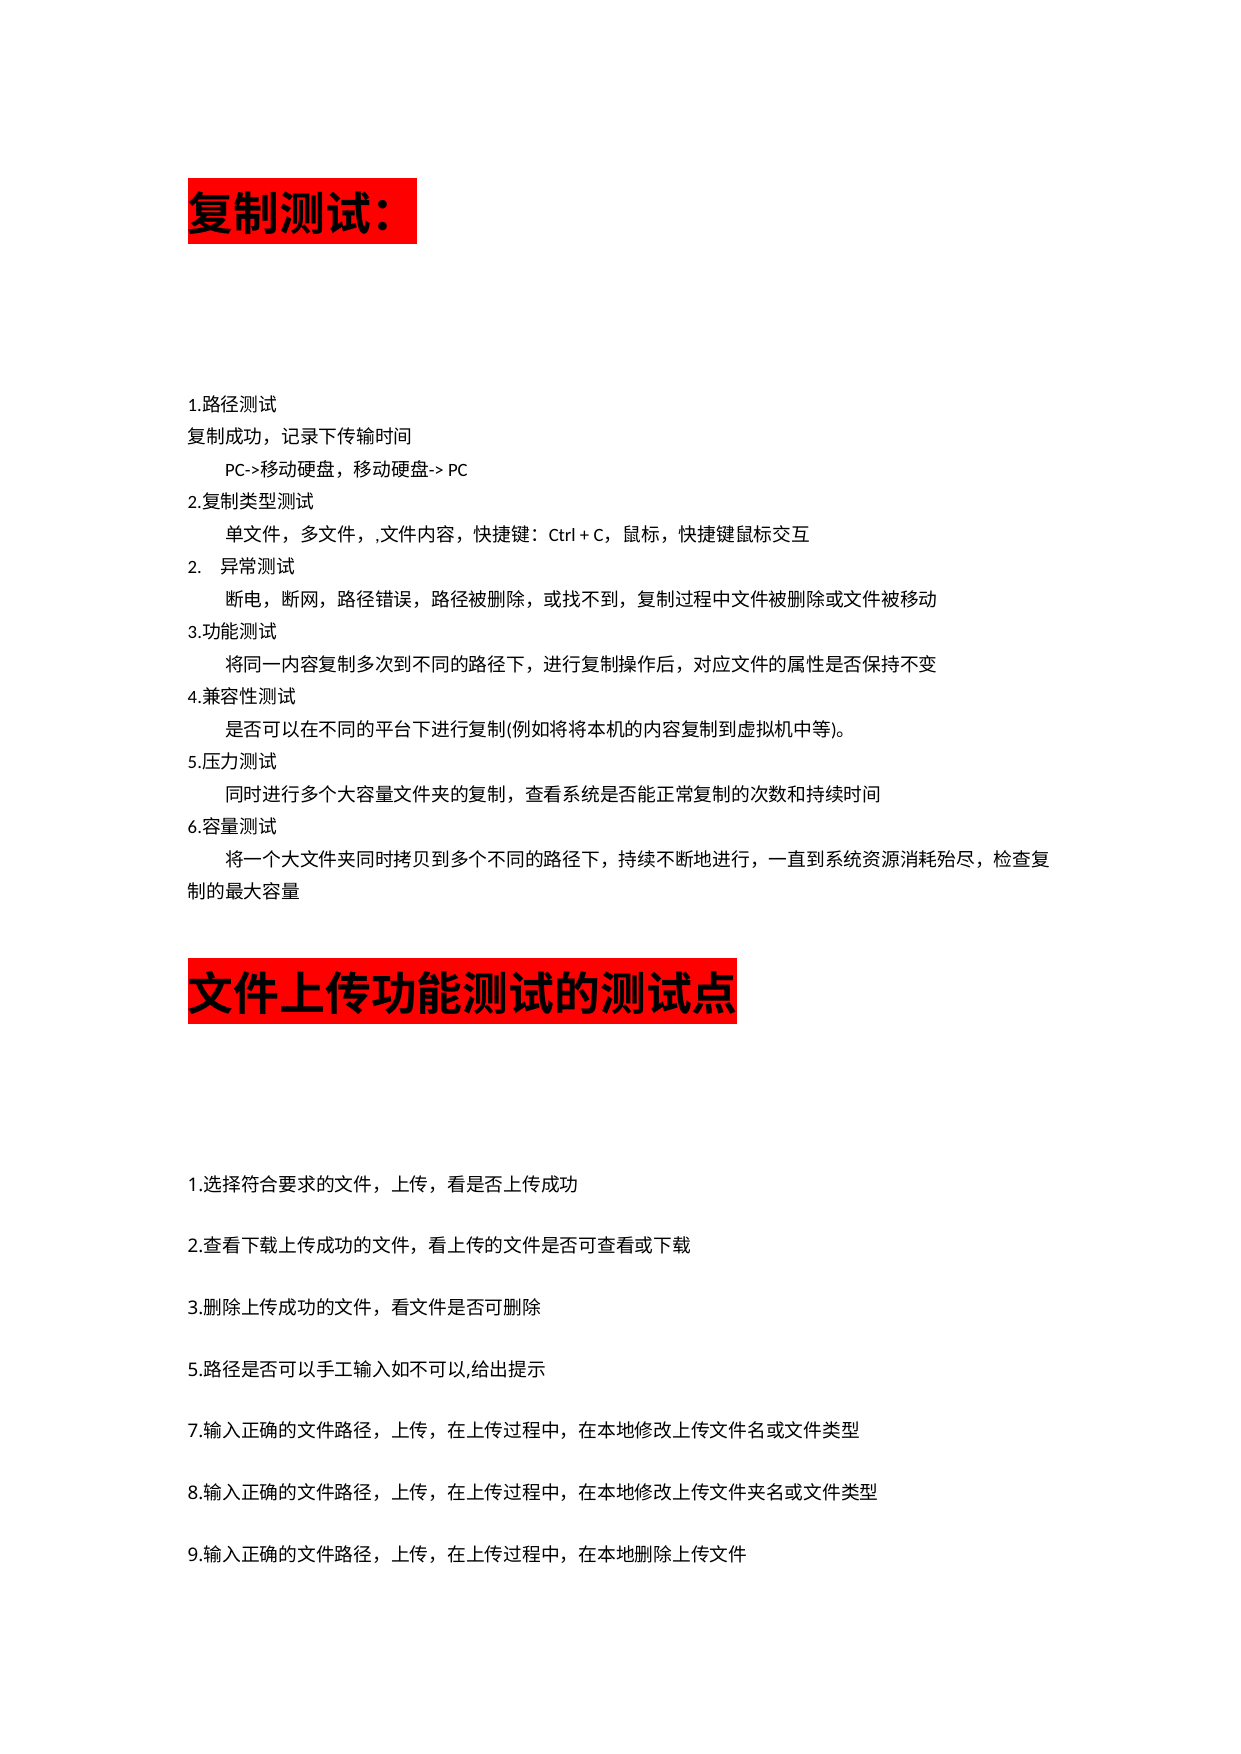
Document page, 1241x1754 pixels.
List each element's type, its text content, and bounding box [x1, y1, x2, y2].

text 5.压力测试 [187, 744, 1053, 777]
text 6.容量测试 [187, 809, 1053, 842]
text 同时进行多个大容量文件夹的复制，查看系统是否能正常复制的次数和持续时间 [187, 777, 1053, 809]
text 1.路径测试 [187, 387, 1053, 419]
text 2.复制类型测试 [187, 484, 1053, 517]
text 将同一内容复制多次到不同的路径下，进行复制操作后，对应文件的属性是否保持不变 [187, 647, 1053, 679]
text 3.功能测试 [187, 614, 1053, 647]
text 2.查看下载上传成功的文件，看上传的文件是否可查看或下载 [187, 1228, 1053, 1261]
text 1.选择符合要求的文件，上传，看是否上传成功 [187, 1167, 1053, 1199]
text 是否可以在不同的平台下进行复制(例如将将本机的内容复制到虚拟机中等)。 [187, 712, 1053, 744]
subtitle 文件上传功能测试的测试点 [187, 942, 1053, 1039]
text 5.路径是否可以手工输入如不可以,给出提示 [187, 1352, 1053, 1384]
text 8.输入正确的文件路径，上传，在上传过程中，在本地修改上传文件夹名或文件类型 [187, 1475, 1053, 1508]
text PC->移动硬盘，移动硬盘-> PC [187, 452, 1053, 484]
text 3.删除上传成功的文件，看文件是否可删除 [187, 1290, 1053, 1323]
text 单文件，多文件，,文件内容，快捷键：Ctrl + C，鼠标，快捷键鼠标交互 [187, 517, 1053, 549]
text 4.兼容性测试 [187, 679, 1053, 712]
text 将一个大文件夹同时拷贝到多个不同的路径下，持续不断地进行，一直到系统资源消耗殆尽，检查复制的最大容量 [187, 842, 1053, 907]
subtitle 复制测试： [187, 162, 1053, 259]
text 7.输入正确的文件路径，上传，在上传过程中，在本地修改上传文件名或文件类型 [187, 1413, 1053, 1446]
text 复制成功，记录下传输时间 [187, 419, 1053, 452]
text 9.输入正确的文件路径，上传，在上传过程中，在本地删除上传文件 [187, 1537, 1053, 1569]
list 断电，断网，路径错误，路径被删除，或找不到，复制过程中文件被删除或文件被移动 [187, 582, 1053, 614]
list 异常测试 [187, 549, 1053, 582]
